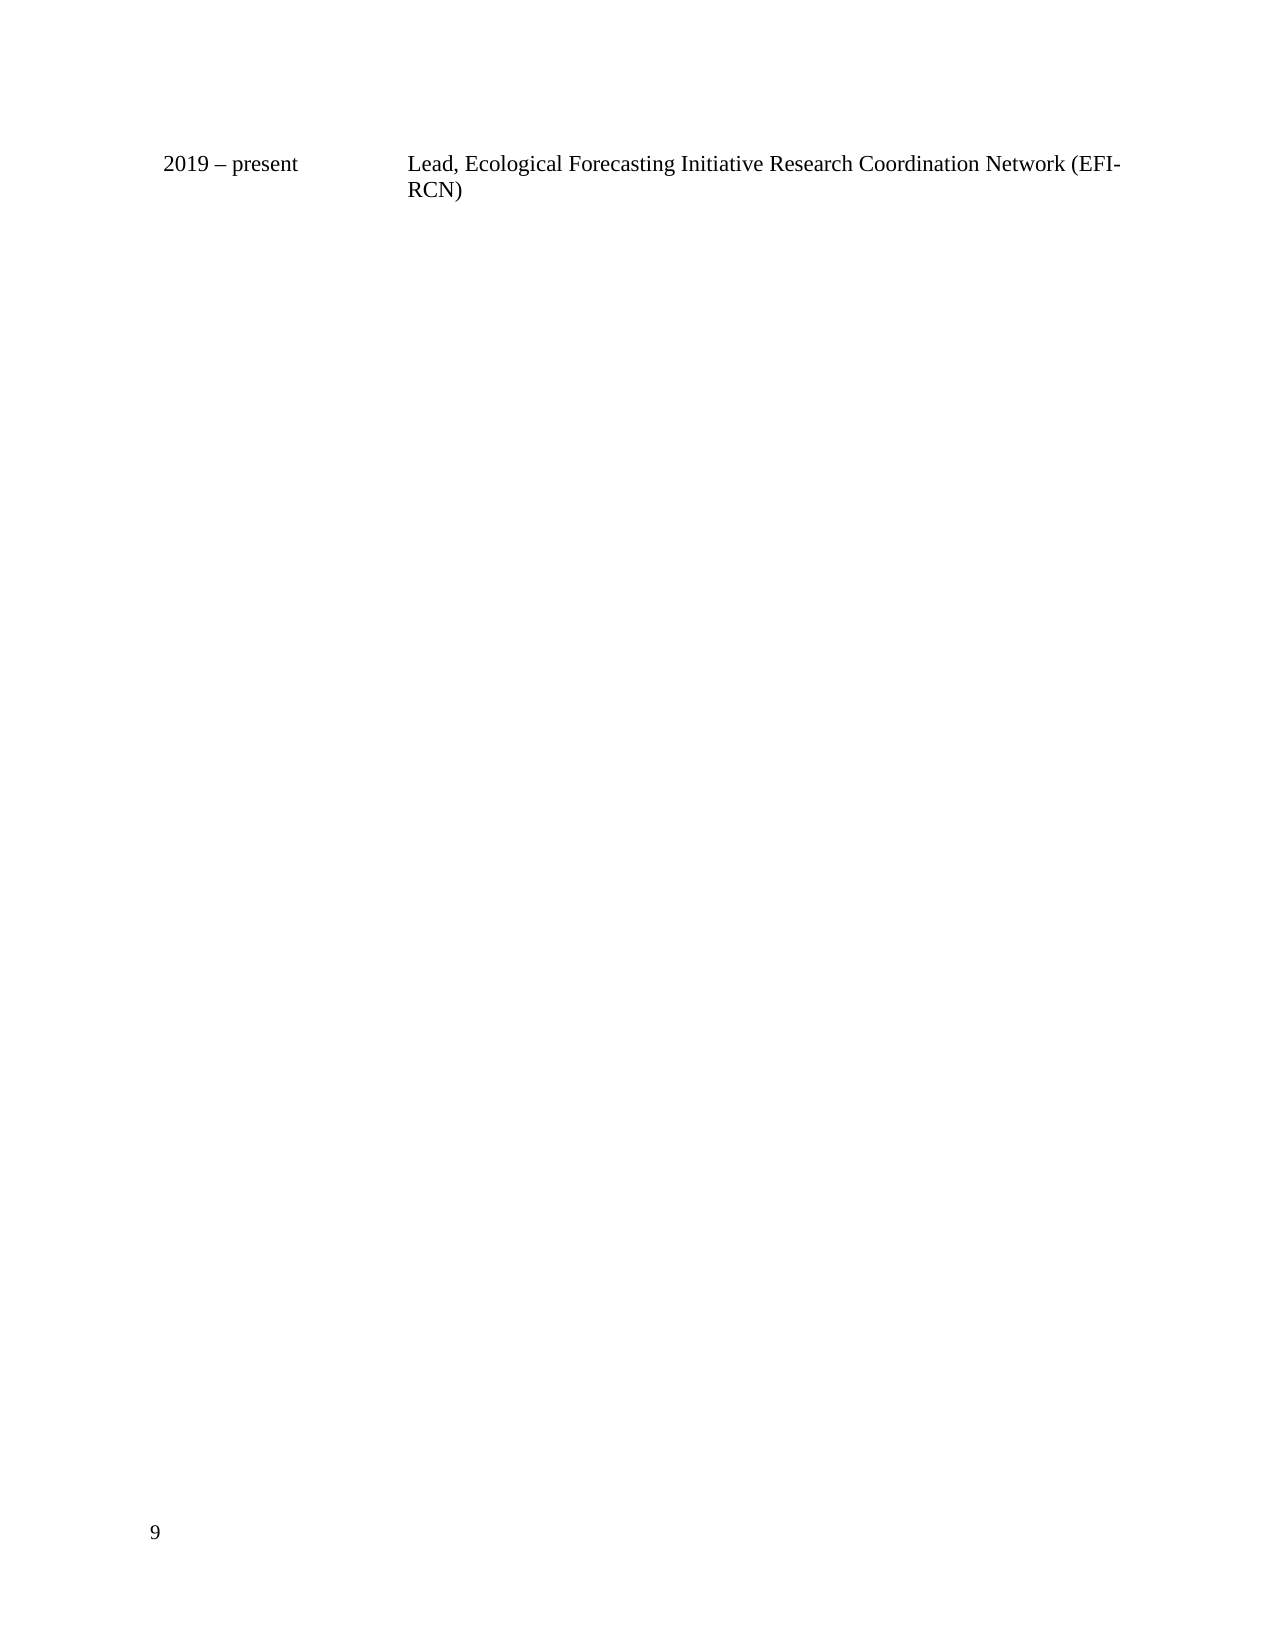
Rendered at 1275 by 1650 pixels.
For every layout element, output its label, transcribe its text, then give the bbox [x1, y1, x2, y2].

table_header 2019 – present [152, 150, 396, 203]
table_header Lead, Ecological Forecasting Initiative Research Coordination Network (EFI-RCN) [396, 150, 1184, 203]
